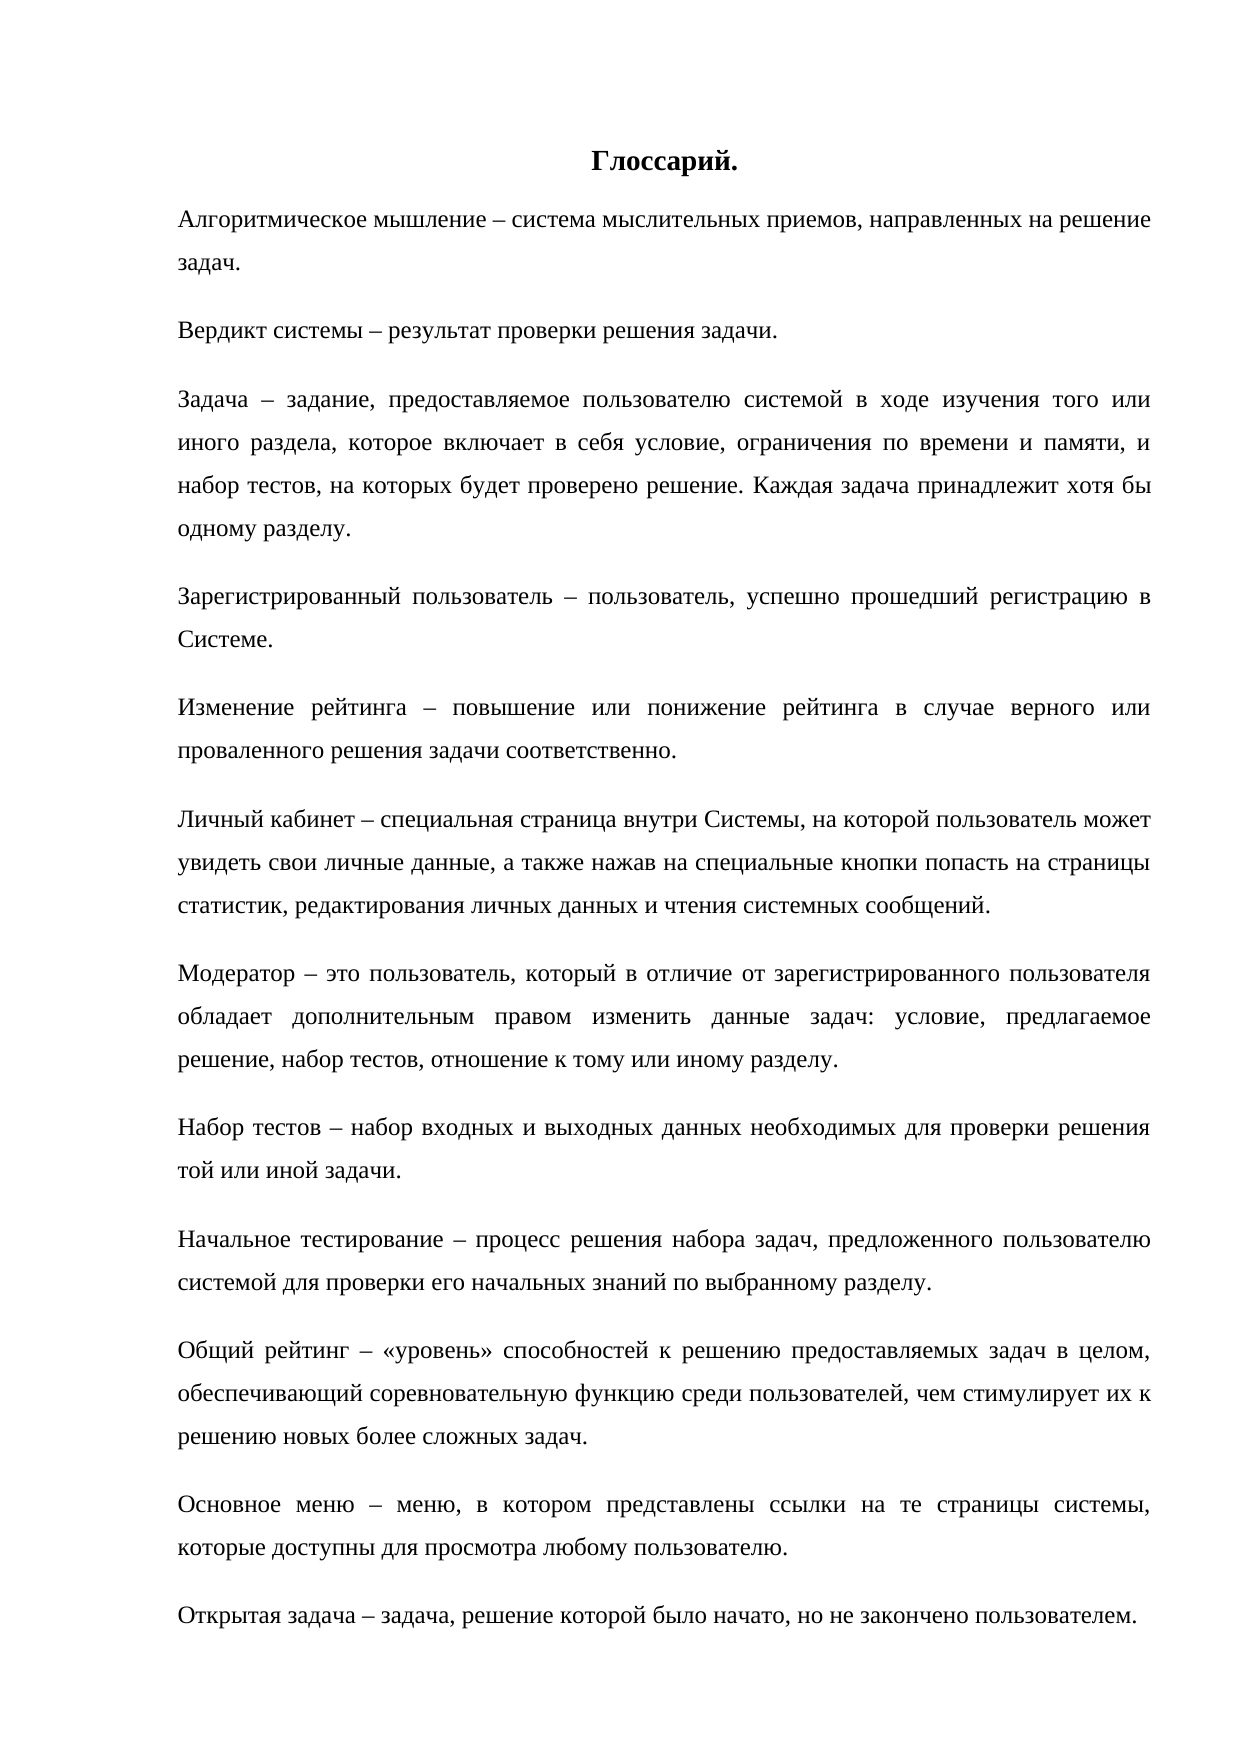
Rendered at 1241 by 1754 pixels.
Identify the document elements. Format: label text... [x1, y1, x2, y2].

text Модератор – это пользователь, который в отличие от зарегистрированного пользователя обладает дополнительным правом изменить данные задач: условие, предлагаемое решение, набор тестов, отношение к тому или иному разделу. [177, 958, 1152, 1073]
text Набор тестов – набор входных и выходных данных необходимых для проверки решения той или иной задачи. [177, 1112, 1152, 1184]
text Изменение рейтинга – повышение или понижение рейтинга в случае верного или проваленного решения задачи соответственно. [177, 692, 1152, 764]
text Алгоритмическое мышление – система мыслительных приемов, направленных на решение задач. [177, 204, 1152, 276]
text Глоссарий. [177, 143, 1152, 177]
text Личный кабинет – специальная страница внутри Системы, на которой пользователь может увидеть свои личные данные, а также нажав на специальные кнопки попасть на страницы статистик, редактирования личных данных и чтения системных сообщений. [177, 804, 1152, 919]
text Общий рейтинг – «уровень» способностей к решению предоставляемых задач в целом, обеспечивающий соревновательную функцию среди пользователей, чем стимулирует их к решению новых более сложных задач. [177, 1335, 1152, 1450]
text Задача – задание, предоставляемое пользователю системой в ходе изучения того или иного раздела, которое включает в себя условие, ограничения по времени и памяти, и набор тестов, на которых будет проверено решение. Каждая задача принадлежит хотя бы одному разделу. [177, 384, 1152, 542]
text Основное меню – меню, в котором представлены ссылки на те страницы системы, которые доступны для просмотра любому пользователю. [177, 1489, 1152, 1561]
text Начальное тестирование – процесс решения набора задач, предложенного пользователю системой для проверки его начальных знаний по выбранному разделу. [177, 1224, 1152, 1296]
text Вердикт системы – результат проверки решения задачи. [177, 316, 1152, 344]
text Зарегистрированный пользователь – пользователь, успешно прошедший регистрацию в Системе. [177, 581, 1152, 653]
text Открытая задача – задача, решение которой было начато, но не закончено пользователем. [177, 1601, 1152, 1629]
